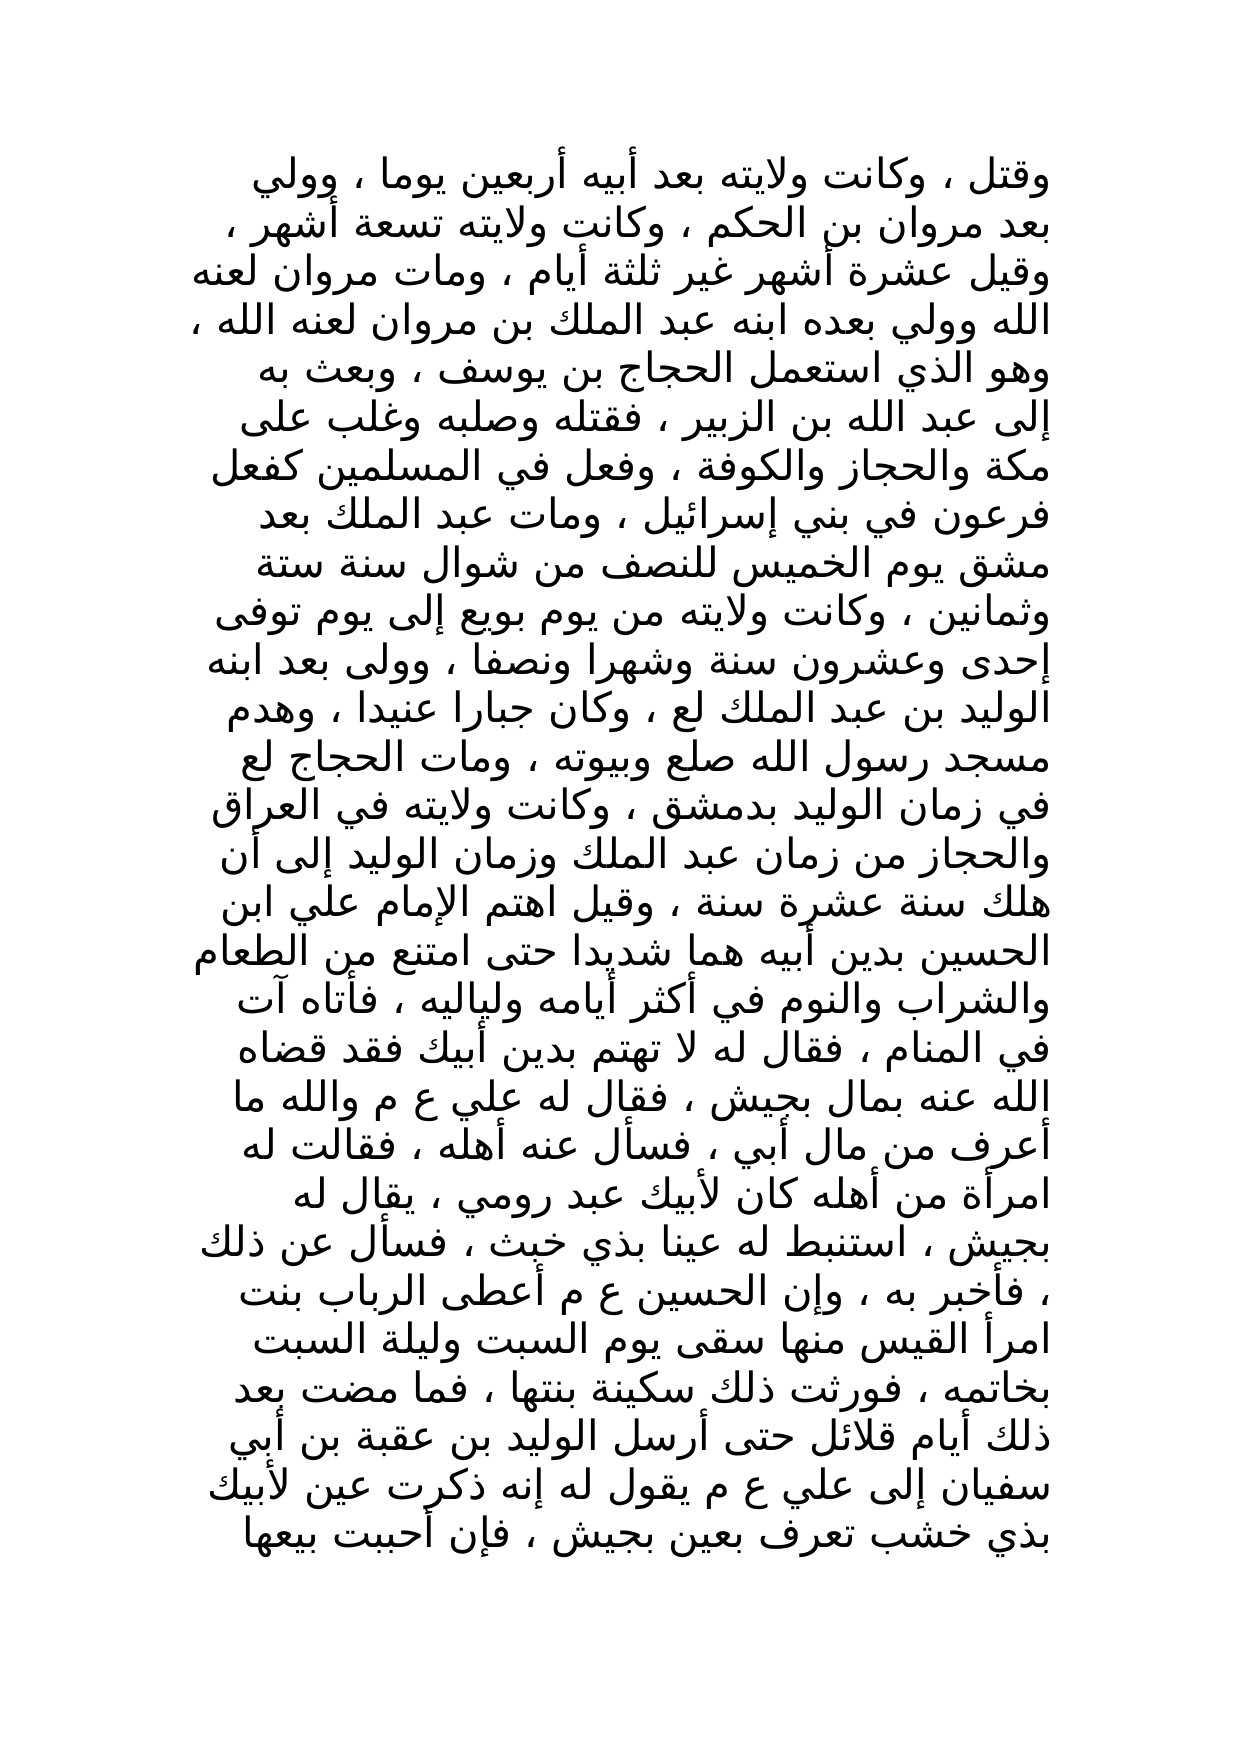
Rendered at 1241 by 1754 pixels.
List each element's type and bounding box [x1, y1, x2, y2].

text [187, 150, 1053, 1558]
